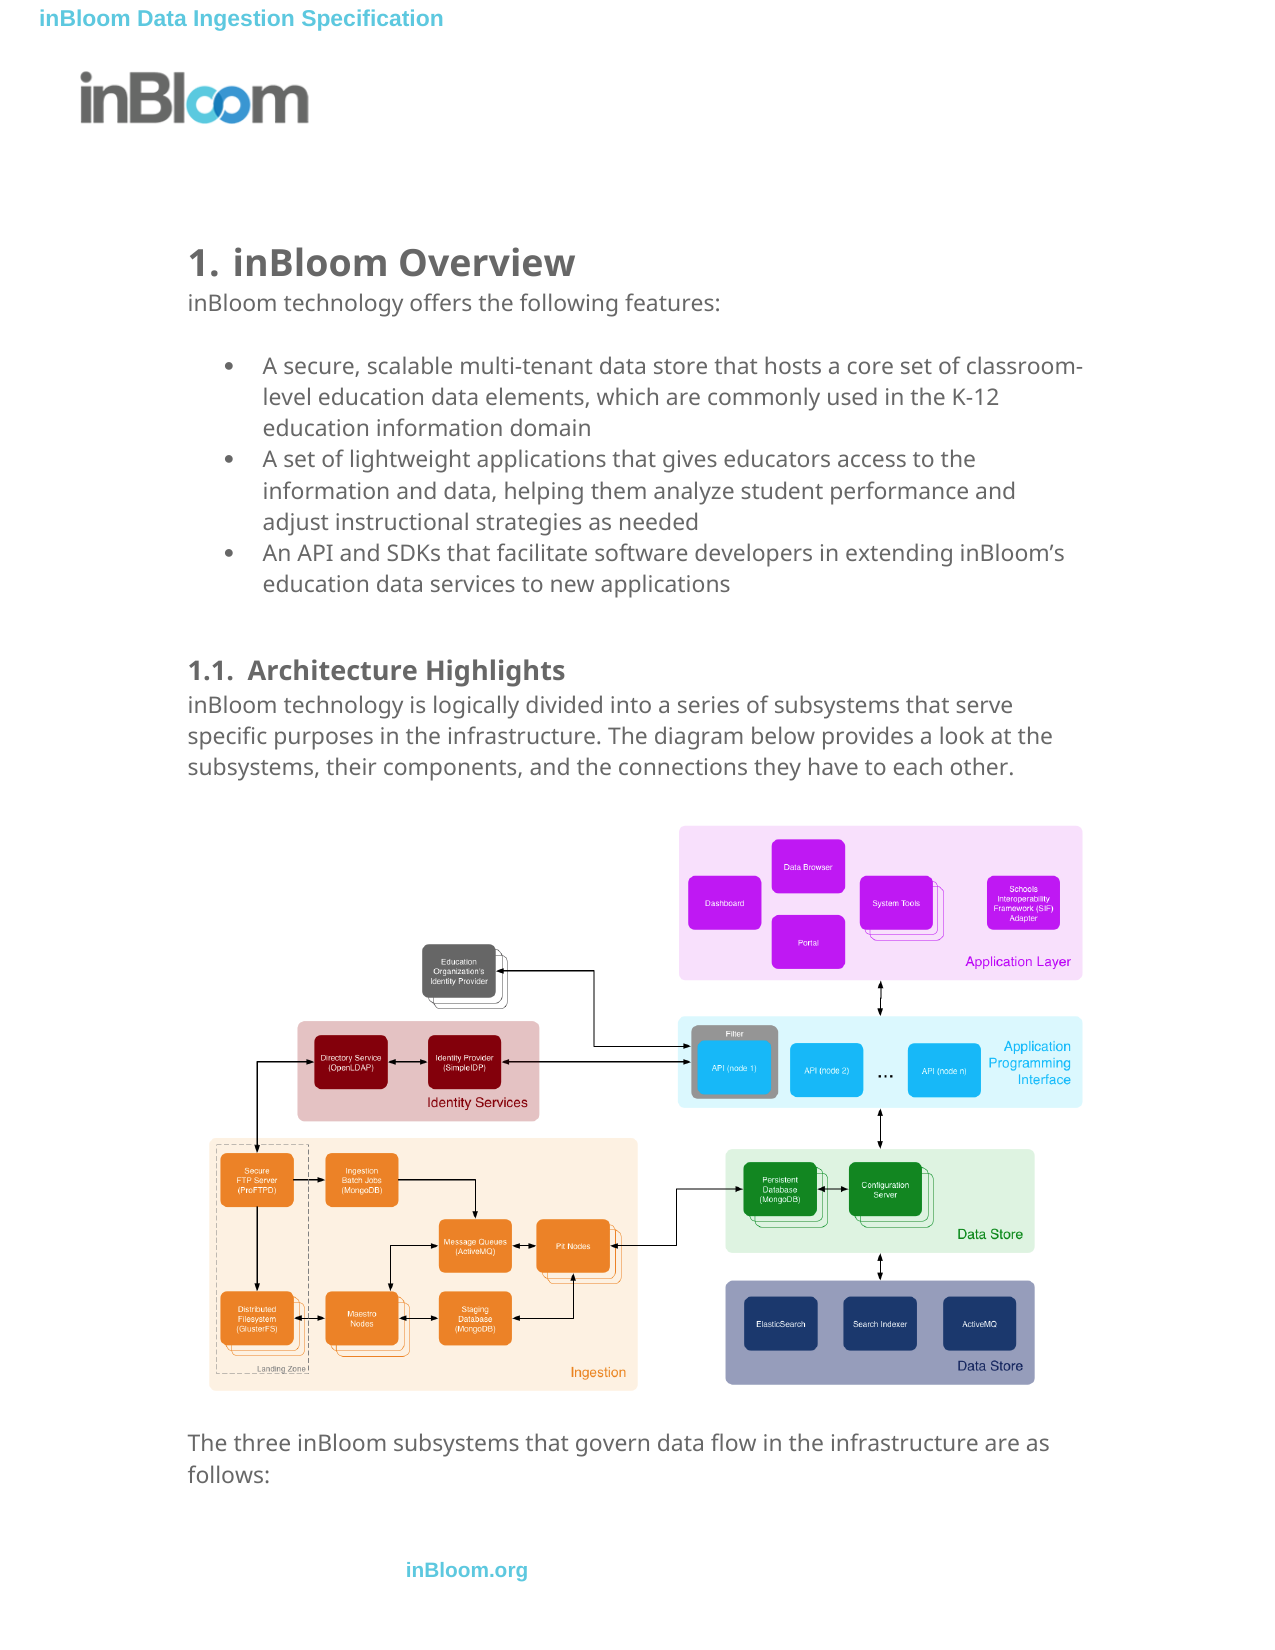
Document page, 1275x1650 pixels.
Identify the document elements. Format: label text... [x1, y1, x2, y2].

text The three inBloom subsystems that govern data flow in the infrastructure are as follows: [187, 1427, 1087, 1490]
picture [187, 813, 1088, 1396]
text inBloom technology is logically divided into a series of subsystems that serve specific purposes in the infrastructure. The diagram below provides a look at the subsystems, their components, and the connections they have to each other. [187, 688, 1087, 782]
list An API and SDKs that facilitate software developers in extending inBloom’s education data services to new applications [225, 537, 1087, 599]
text inBloom technology offers the following features: [187, 287, 1087, 318]
subtitle inBloom Overview [187, 236, 1087, 287]
picture [75, 66, 876, 173]
list A secure, scalable multi-tenant data store that hosts a core set of classroom-level education data elements, which are commonly used in the K-12 education information domain [225, 349, 1087, 443]
subtitle Architecture Highlights [187, 652, 1087, 688]
list A set of lightweight applications that gives educators access to the information and data, helping them analyze student performance and adjust instructional strategies as needed [225, 443, 1087, 537]
